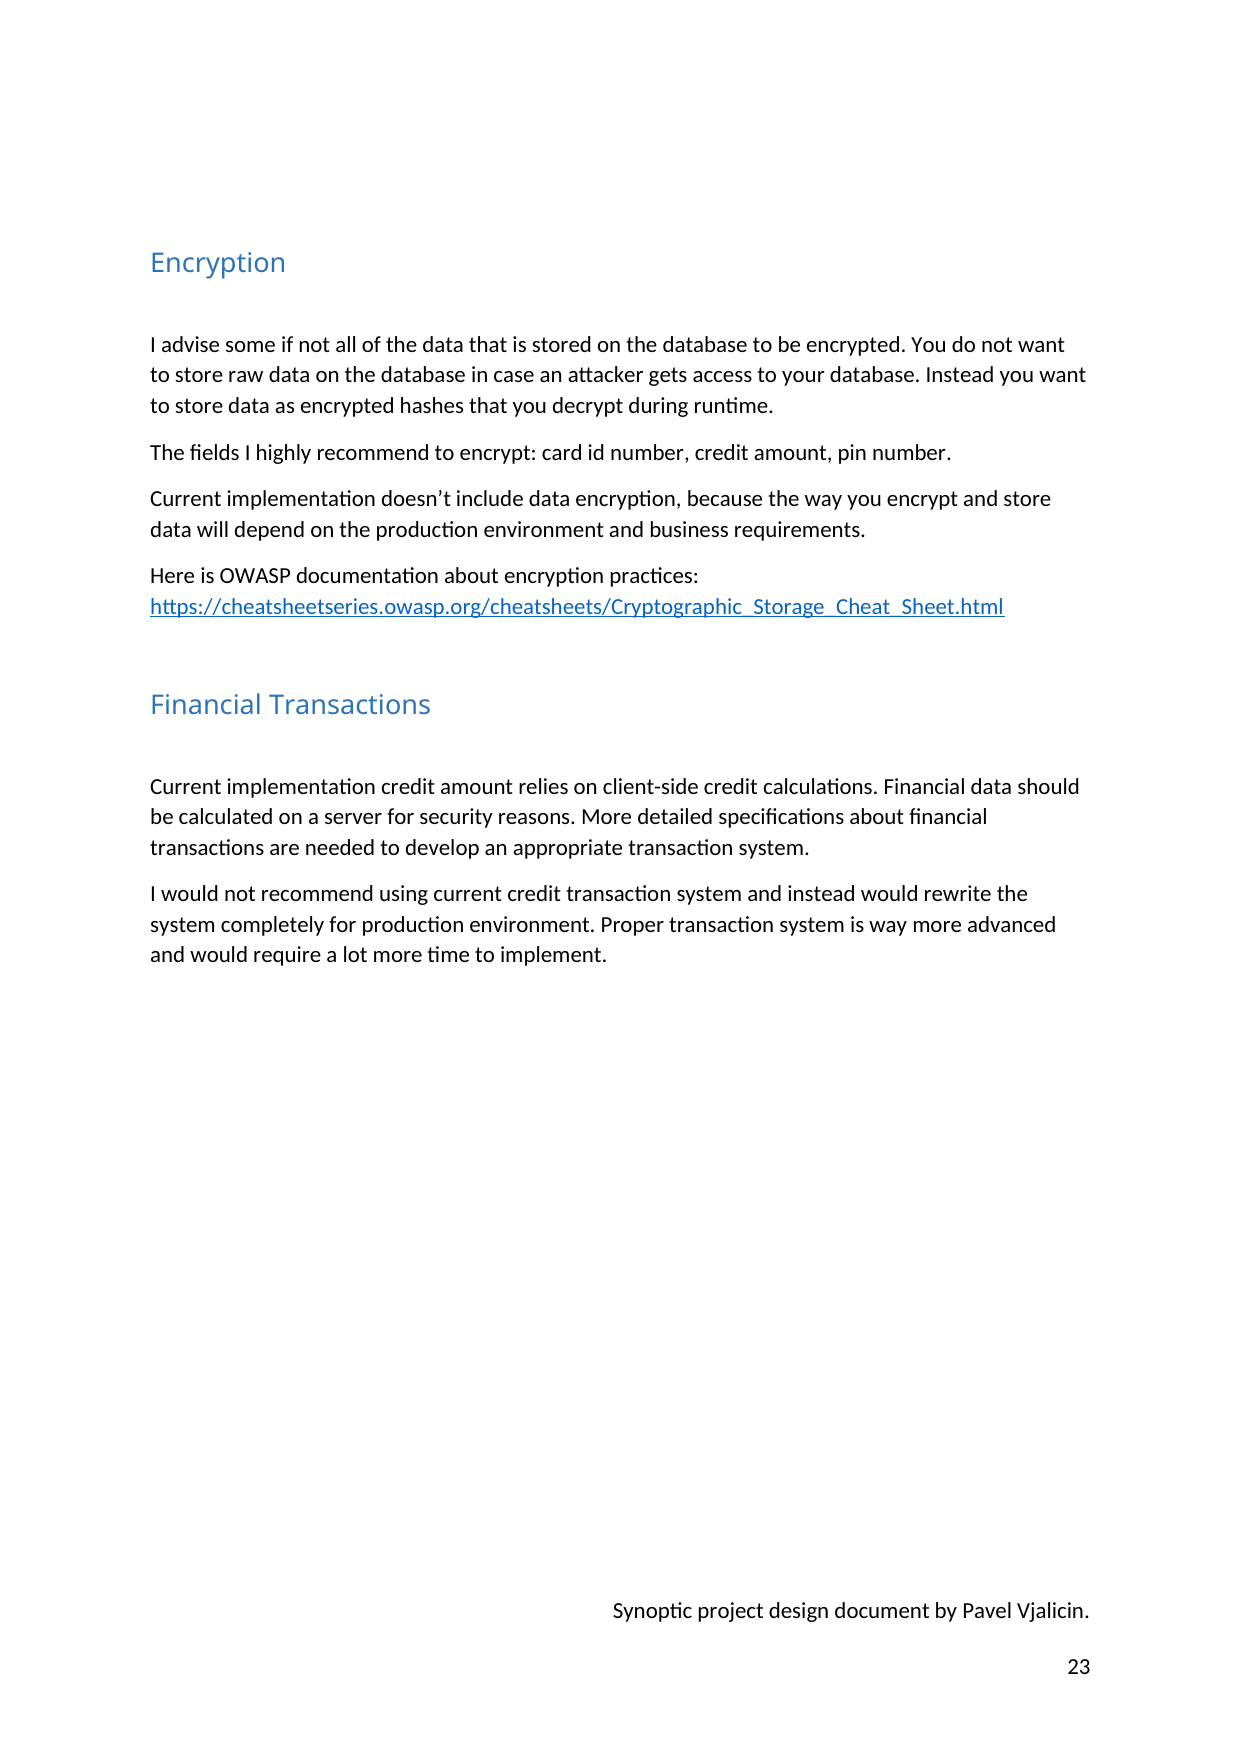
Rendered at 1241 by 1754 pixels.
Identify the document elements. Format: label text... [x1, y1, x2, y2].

subtitle Encryption [150, 244, 1090, 281]
text I would not recommend using current credit transaction system and instead would rewrite the system completely for production environment. Proper transaction system is way more advanced and would require a lot more time to implement. [150, 879, 1090, 968]
text Current implementation doesn’t include data encryption, because the way you encrypt and store data will depend on the production environment and business requirements. [150, 484, 1090, 543]
text Here is OWASP documentation about encryption practices: https://cheatsheetseries.owasp.org/cheatsheets/Cryptographic_Storage_Cheat_Sheet.html [150, 562, 1090, 620]
text I advise some if not all of the data that is stored on the database to be encrypted. You do not want to store raw data on the database in case an attacker gets access to your database. Instead you want to store data as encrypted hashes that you decrypt during runtime. [150, 330, 1090, 419]
text The fields I highly recommend to encrypt: card id number, credit amount, pin number. [150, 438, 1090, 466]
text Current implementation credit amount relies on client-side credit calculations. Financial data should be calculated on a server for security reasons. More detailed specifications about financial transactions are needed to develop an appropriate transaction system. [150, 772, 1090, 861]
subtitle Financial Transactions [150, 686, 1090, 722]
